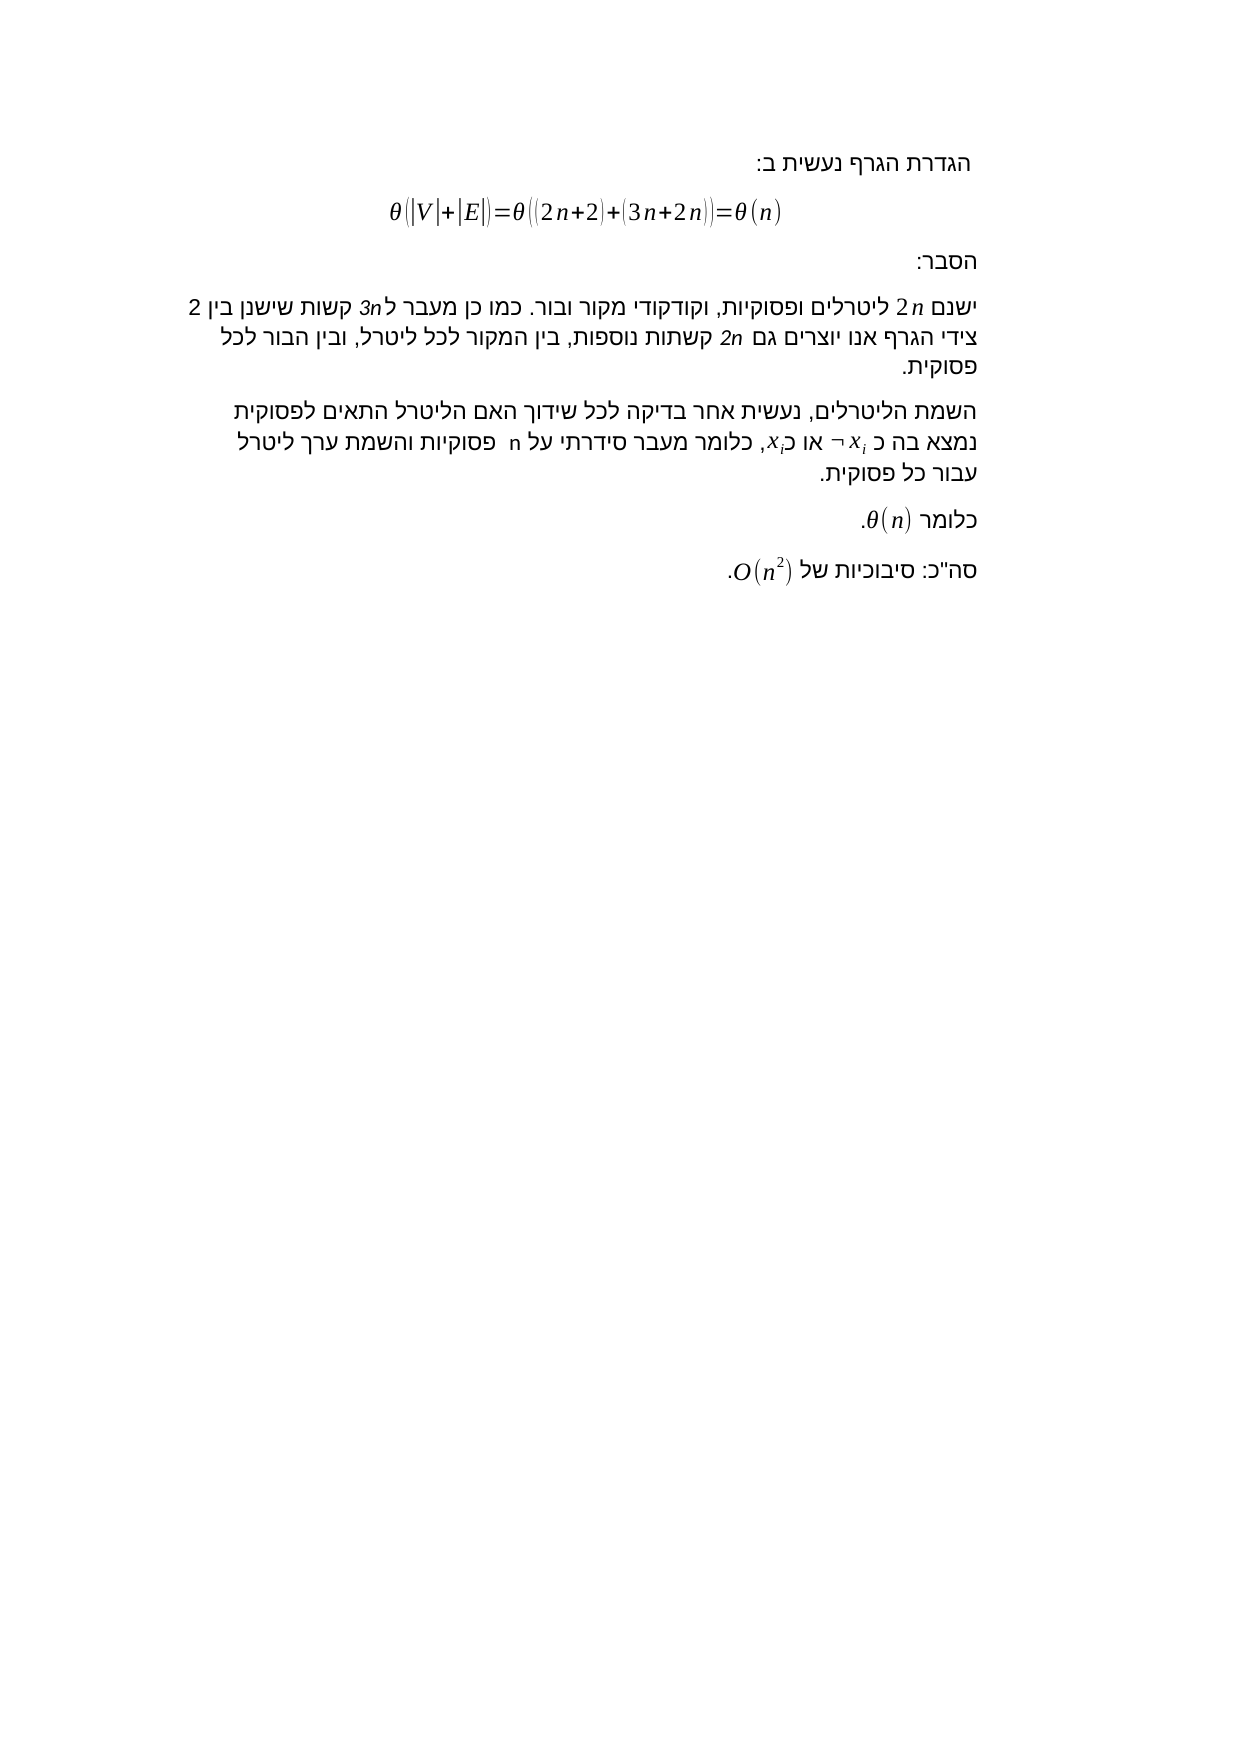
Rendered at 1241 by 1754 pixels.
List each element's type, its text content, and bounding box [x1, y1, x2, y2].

text השמת הליטרלים, נעשית אחר בדיקה לכל שידוך האם הליטרל התאים לפסוקית נמצא בה כ או כ, כלומר מעבר סידרתי על n פסוקיות והשמת ערך ליטרל עבור כל פסוקית. [187, 398, 978, 486]
text כלומר . [187, 505, 978, 535]
text ישנם ליטרלים ופסוקיות, וקודקודי מקור ובור. כמו כן מעבר ל3n קשות שישנן בין 2 צידי הגרף אנו יוצרים גם 2n קשתות נוספות, בין המקור לכל ליטרל, ובין הבור לכל פסוקית. [187, 293, 978, 379]
text הגדרת הגרף נעשית ב: [187, 150, 978, 176]
text סה"כ: סיבוכיות של . [187, 554, 978, 587]
text הסבר: [187, 248, 978, 274]
